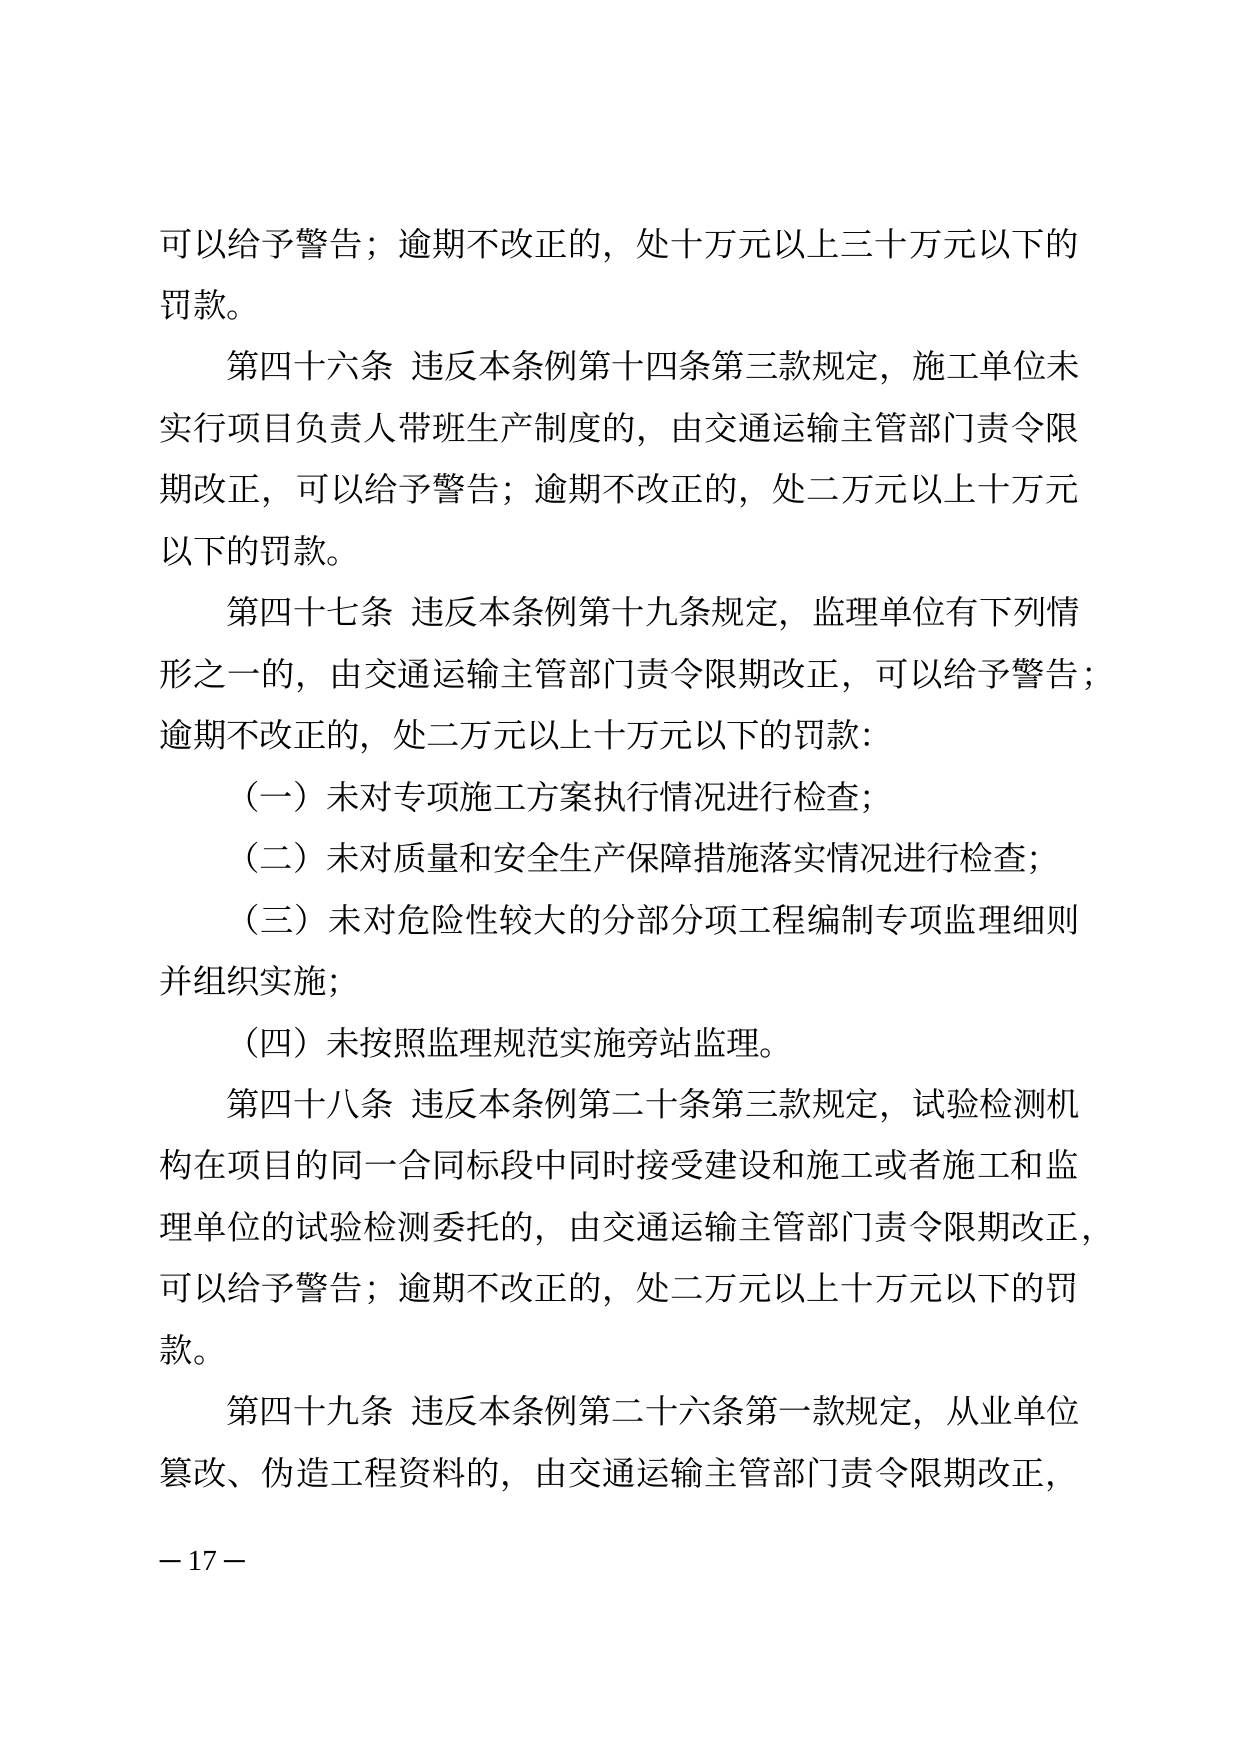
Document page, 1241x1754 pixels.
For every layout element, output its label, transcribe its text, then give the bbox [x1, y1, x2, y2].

text （二）未对质量和安全生产保障措施落实情况进行检查； [159, 821, 1081, 883]
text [159, 1374, 1081, 1497]
text （一）未对专项施工方案执行情况进行检查； [159, 760, 1081, 821]
text （三）未对危险性较大的分部分项工程编制专项监理细则并组织实施； [159, 883, 1081, 1006]
text 第四十八条 违反本条例第二十条第三款规定，试验检测机构在项目的同一合同标段中同时接受建设和施工或者施工和监理单位的试验检测委托的，由交通运输主管部门责令限期改正，可以给予警告；逾期不改正的，处二万元以上十万元以下的罚款。 [159, 1067, 1081, 1374]
text （四）未按照监理规范实施旁站监理。 [159, 1006, 1081, 1067]
text 第四十七条 违反本条例第十九条规定，监理单位有下列情形之一的，由交通运输主管部门责令限期改正，可以给予警告；逾期不改正的，处二万元以上十万元以下的罚款： [159, 576, 1081, 760]
text 第四十六条 违反本条例第十四条第三款规定，施工单位未实行项目负责人带班生产制度的，由交通运输主管部门责令限期改正，可以给予警告；逾期不改正的，处二万元以上十万元以下的罚款。 [159, 330, 1081, 576]
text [159, 207, 1081, 330]
